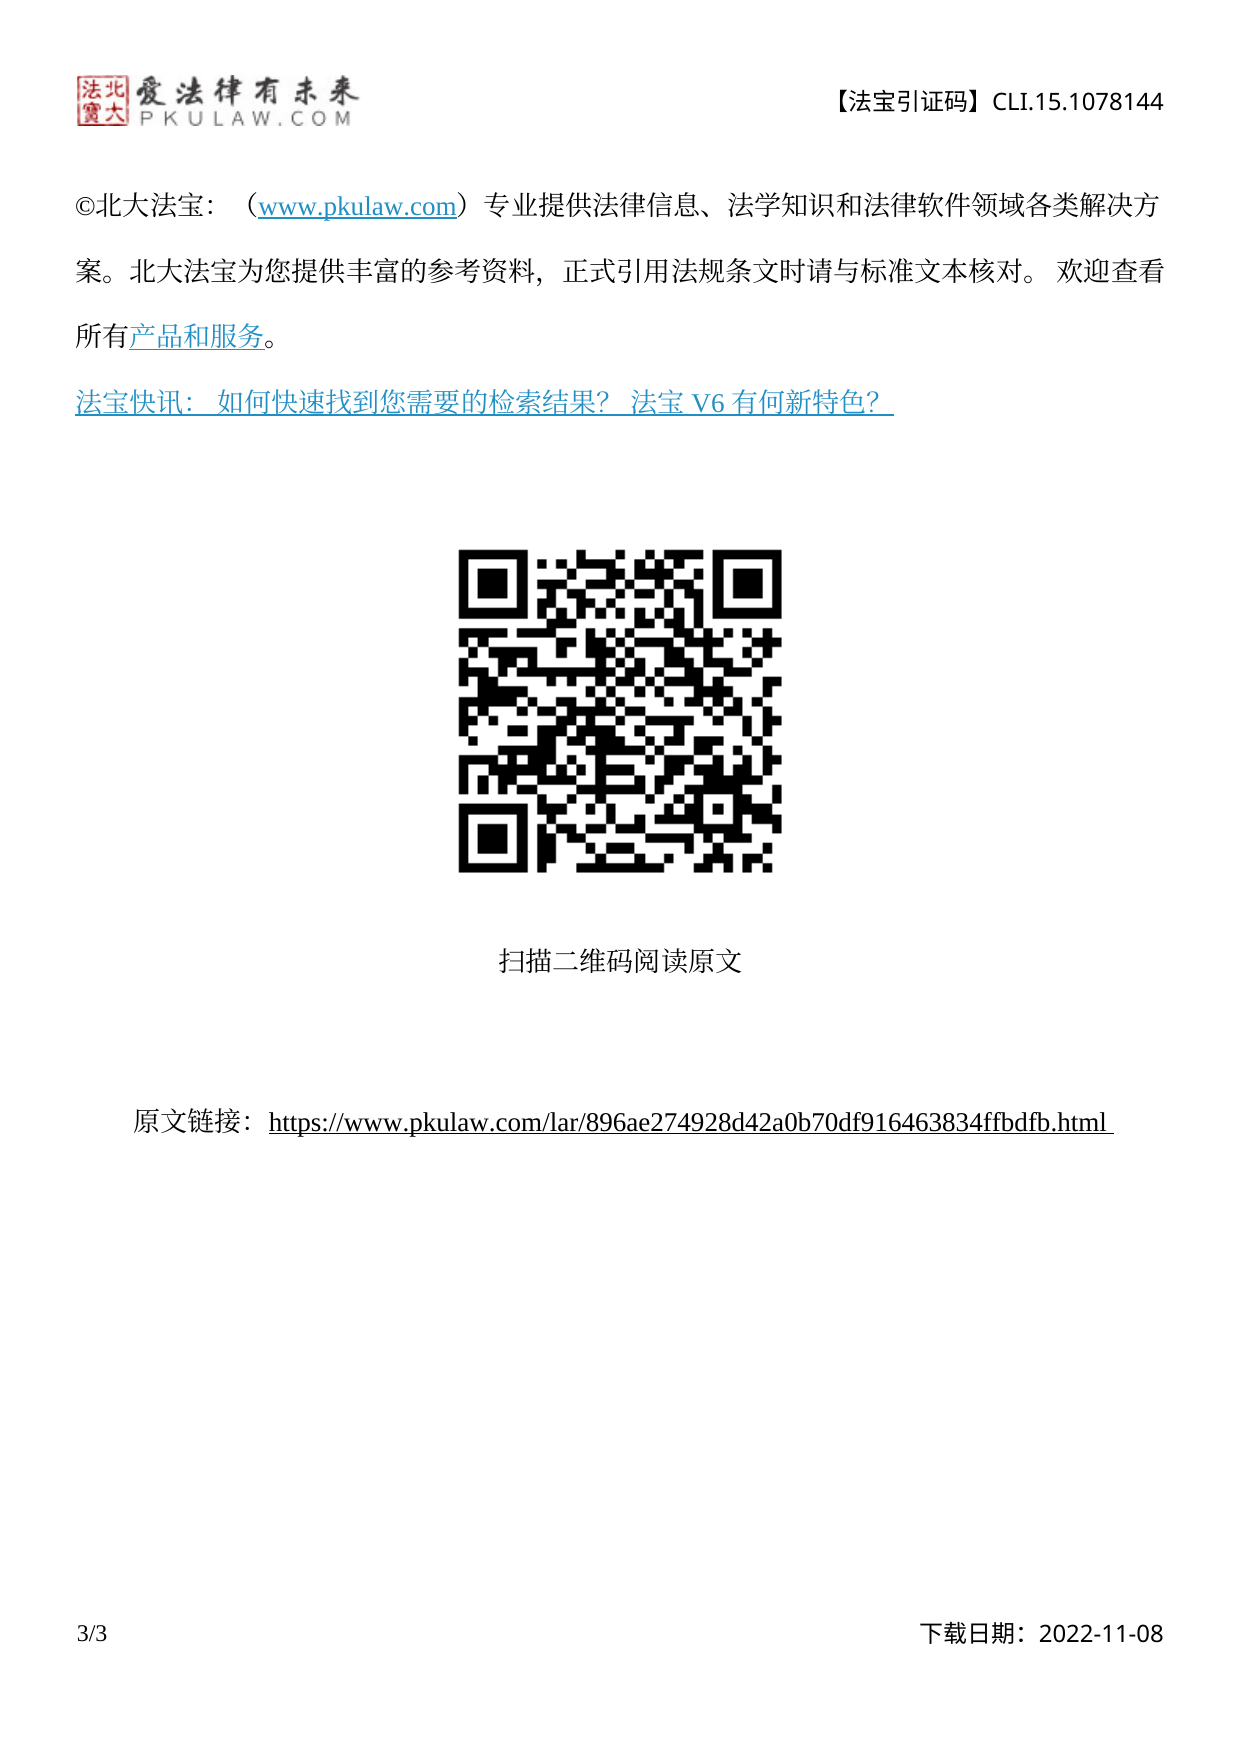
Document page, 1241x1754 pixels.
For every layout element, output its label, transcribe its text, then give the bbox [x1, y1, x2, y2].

text 扫描二维码阅读原文 [169, 912, 1071, 978]
picture [76, 75, 361, 126]
text ©北大法宝：（www.pkulaw.com）专业提供法律信息、法学知识和法律软件领域各类解决方案。北大法宝为您提供丰富的参考资料，正式引用法规条文时请与标准文本核对。 欢迎查看所有产品和服务。 法宝快讯： 如何快速找到您需要的检索结果？ 法宝 V6 有何新特色？ [75, 156, 1165, 418]
picture [420, 511, 821, 912]
text 原文链接：https://www.pkulaw.com/lar/896ae274928d42a0b70df916463834ffbdfb.html [75, 1071, 1165, 1137]
